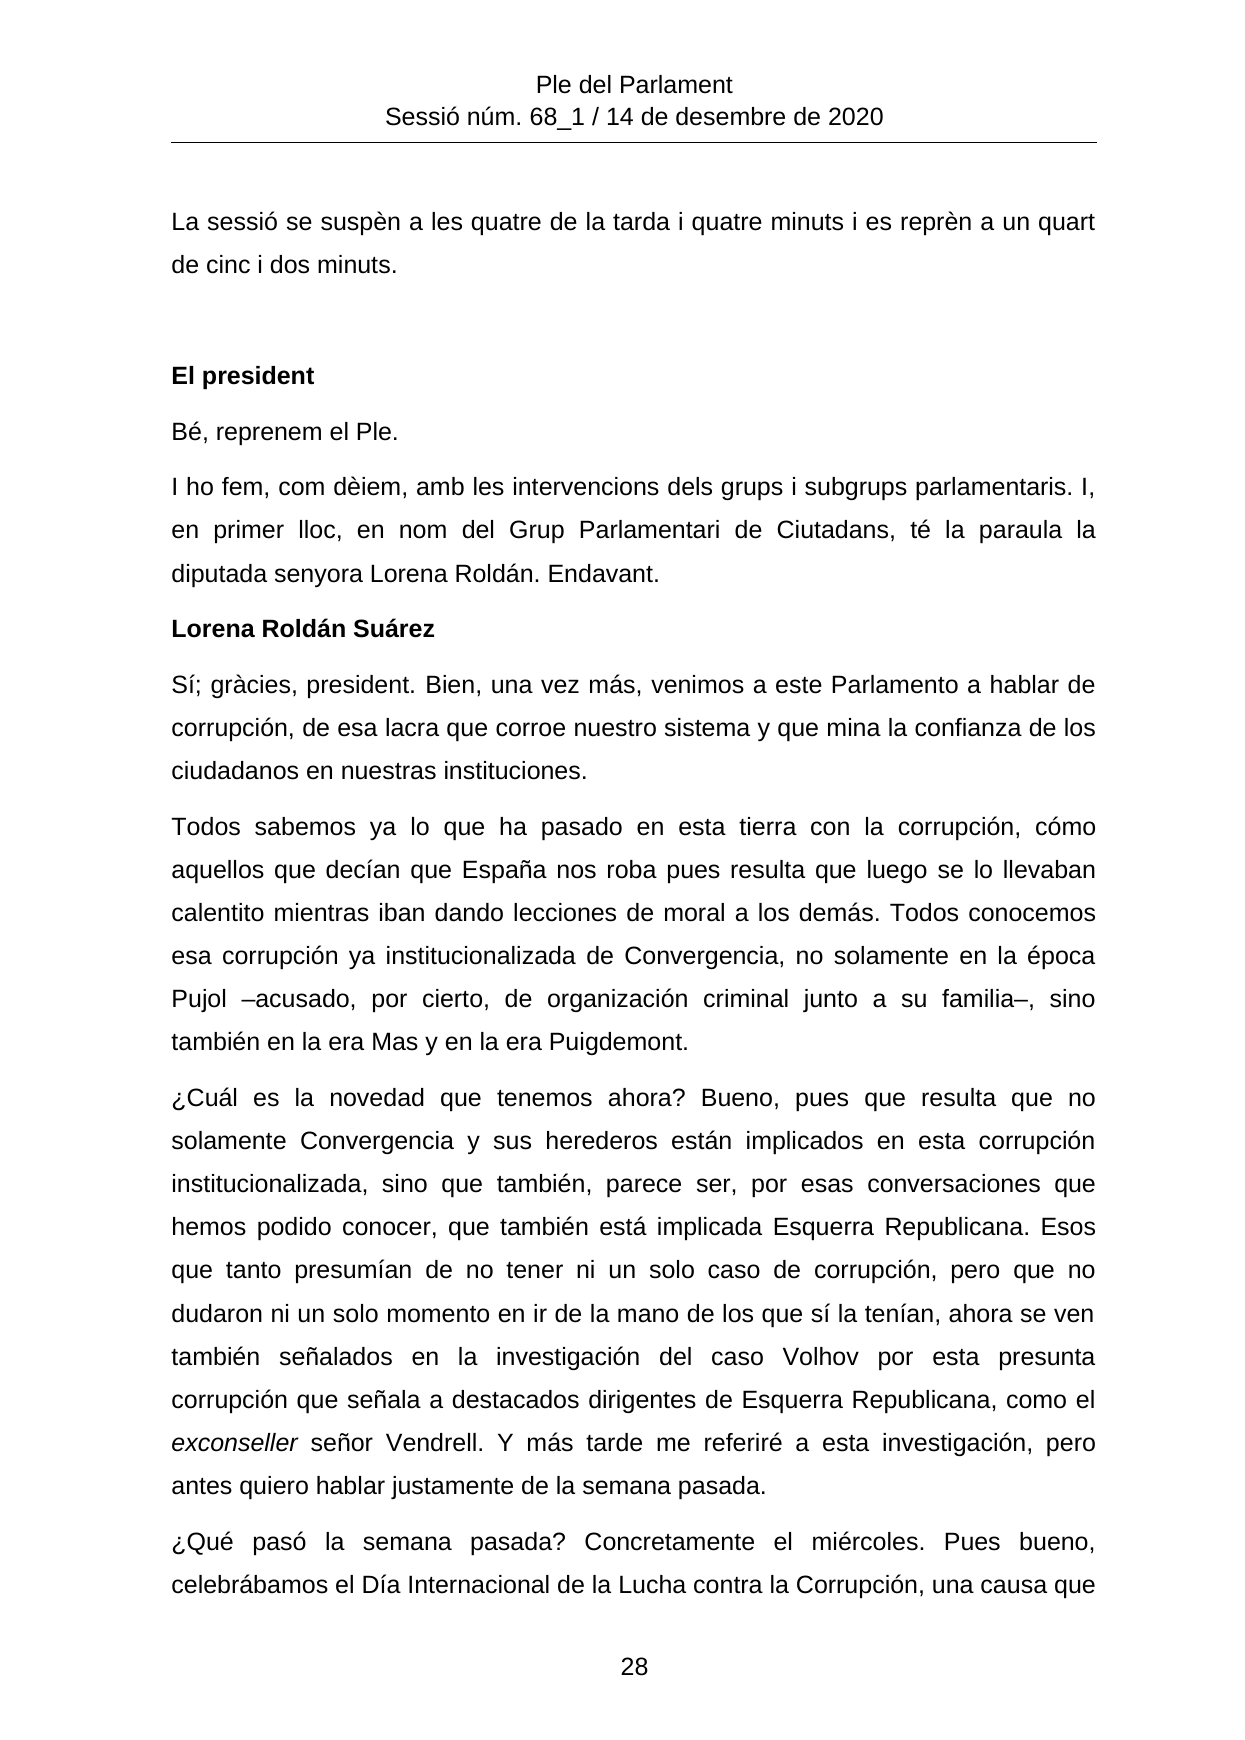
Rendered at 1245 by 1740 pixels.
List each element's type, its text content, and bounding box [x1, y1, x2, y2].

text Bé, reprenem el Ple. [171, 417, 1097, 446]
text Todos sabemos ya lo que ha pasado en esta tierra con la corrupción, cómo aquellos que decían que España nos roba pues resulta que luego se lo llevaban calentito mientras iban dando lecciones de moral a los demás. Todos conocemos esa corrupción ya institucionalizada de Convergencia, no solamente en la época Pujol –acusado, por cierto, de organización criminal junto a su familia–, sino también en la era Mas y en la era Puigdemont. [171, 812, 1097, 1056]
text I ho fem, com dèiem, amb les intervencions dels grups i subgrups parlamentaris. I, en primer lloc, en nom del Grup Parlamentari de Ciutadans, té la paraula la diputada senyora Lorena Roldán. Endavant. [171, 472, 1097, 587]
text La sessió se suspèn a les quatre de la tarda i quatre minuts i es reprèn a un quart de cinc i dos minuts. [171, 207, 1097, 279]
text Sí; gràcies, president. Bien, una vez más, venimos a este Parlamento a hablar de corrupción, de esa lacra que corroe nuestro sistema y que mina la confianza de los ciudadanos en nuestras instituciones. [171, 670, 1097, 785]
text El president [171, 361, 1097, 390]
text ¿Cuál es la novedad que tenemos ahora? Bueno, pues que resulta que no solamente Convergencia y sus herederos están implicados en esta corrupción institucionalizada, sino que también, parece ser, por esas conversaciones que hemos podido conocer, que también está implicada Esquerra Republicana. Esos que tanto presumían de no tener ni un solo caso de corrupción, pero que no dudaron ni un solo momento en ir de la mano de los que sí la tenían, ahora se ven también señalados en la investigación del caso Volhov por esta presunta corrupción que señala a destacados dirigentes de Esquerra Republicana, como el exconseller señor Vendrell. Y más tarde me referiré a esta investigación, pero antes quiero hablar justamente de la semana pasada. [171, 1083, 1097, 1500]
text Lorena Roldán Suárez [171, 614, 1097, 643]
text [171, 1527, 1097, 1599]
